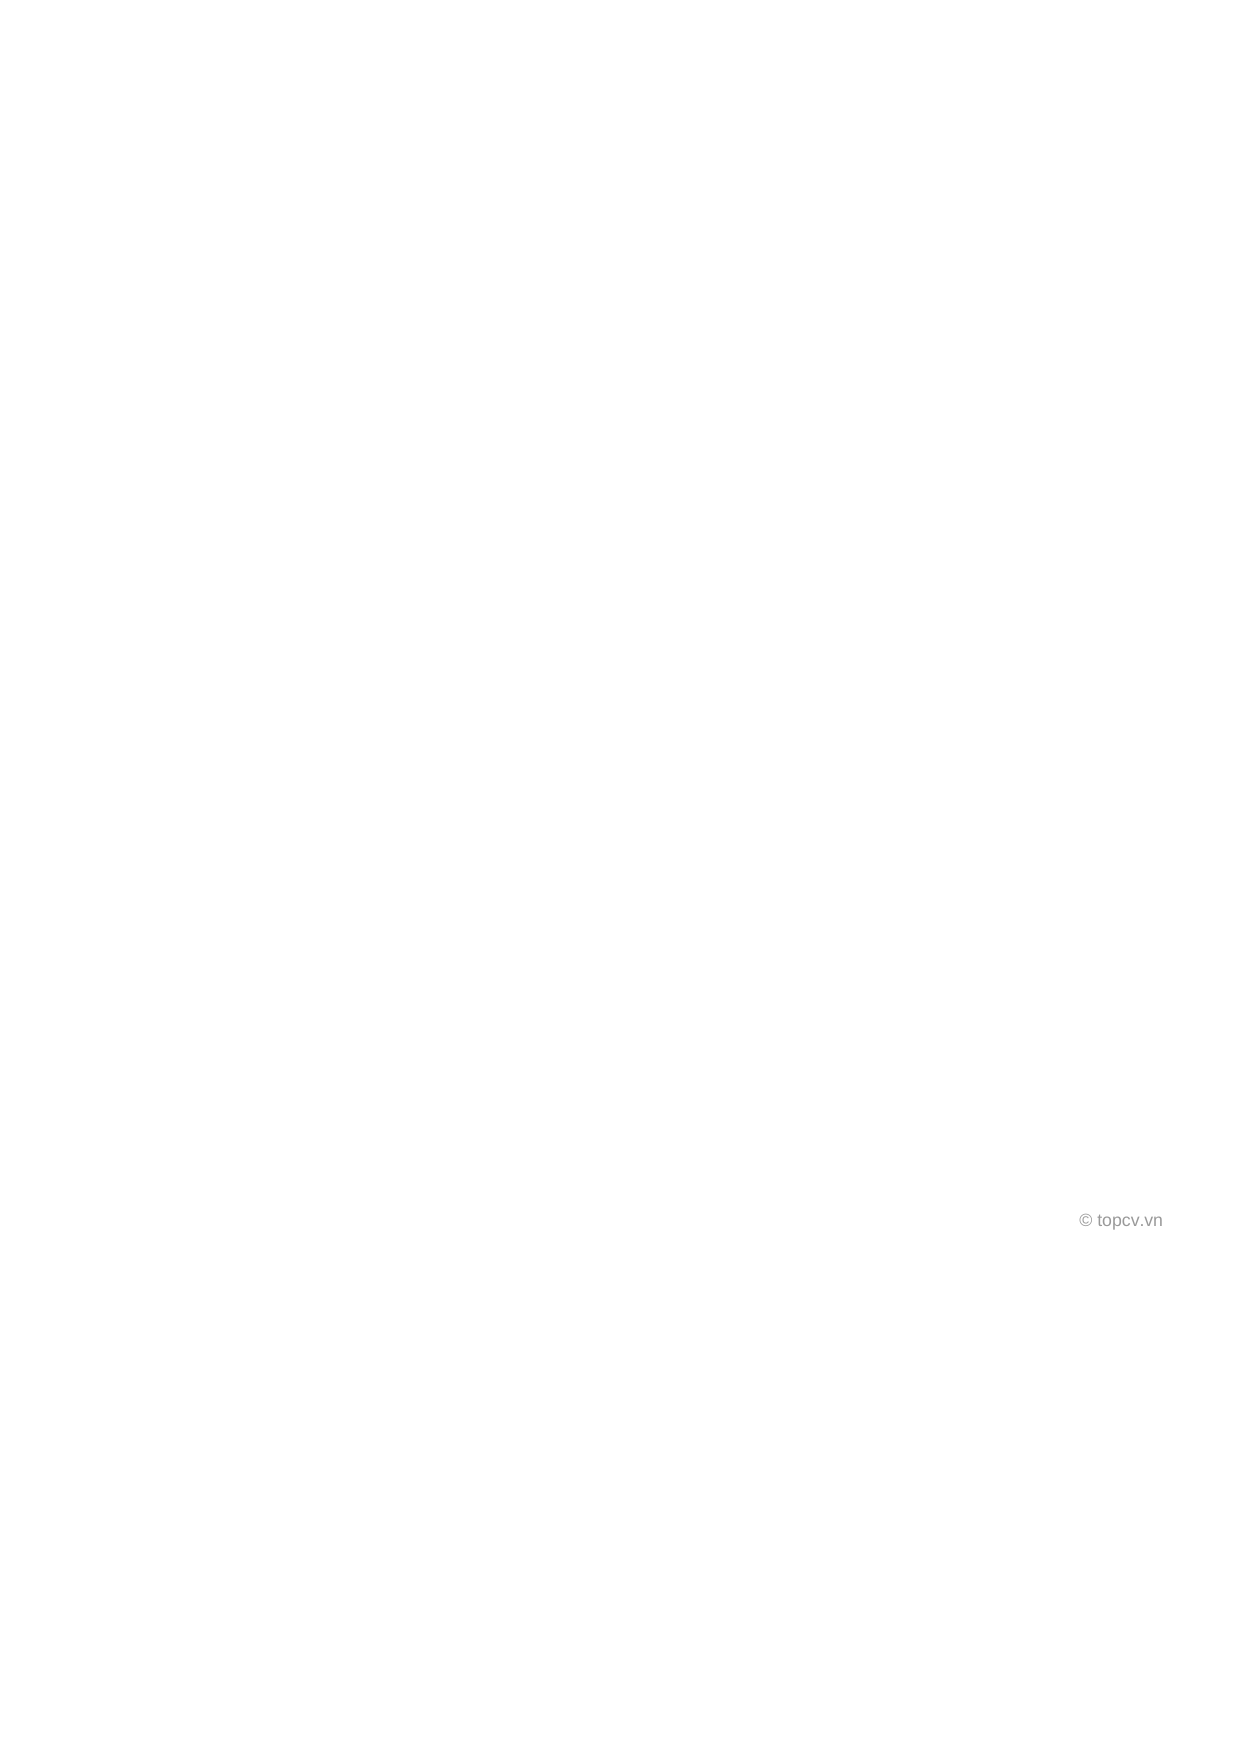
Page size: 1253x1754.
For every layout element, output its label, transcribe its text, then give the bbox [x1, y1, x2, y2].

text © topcv.vn [100, 1210, 1163, 1230]
